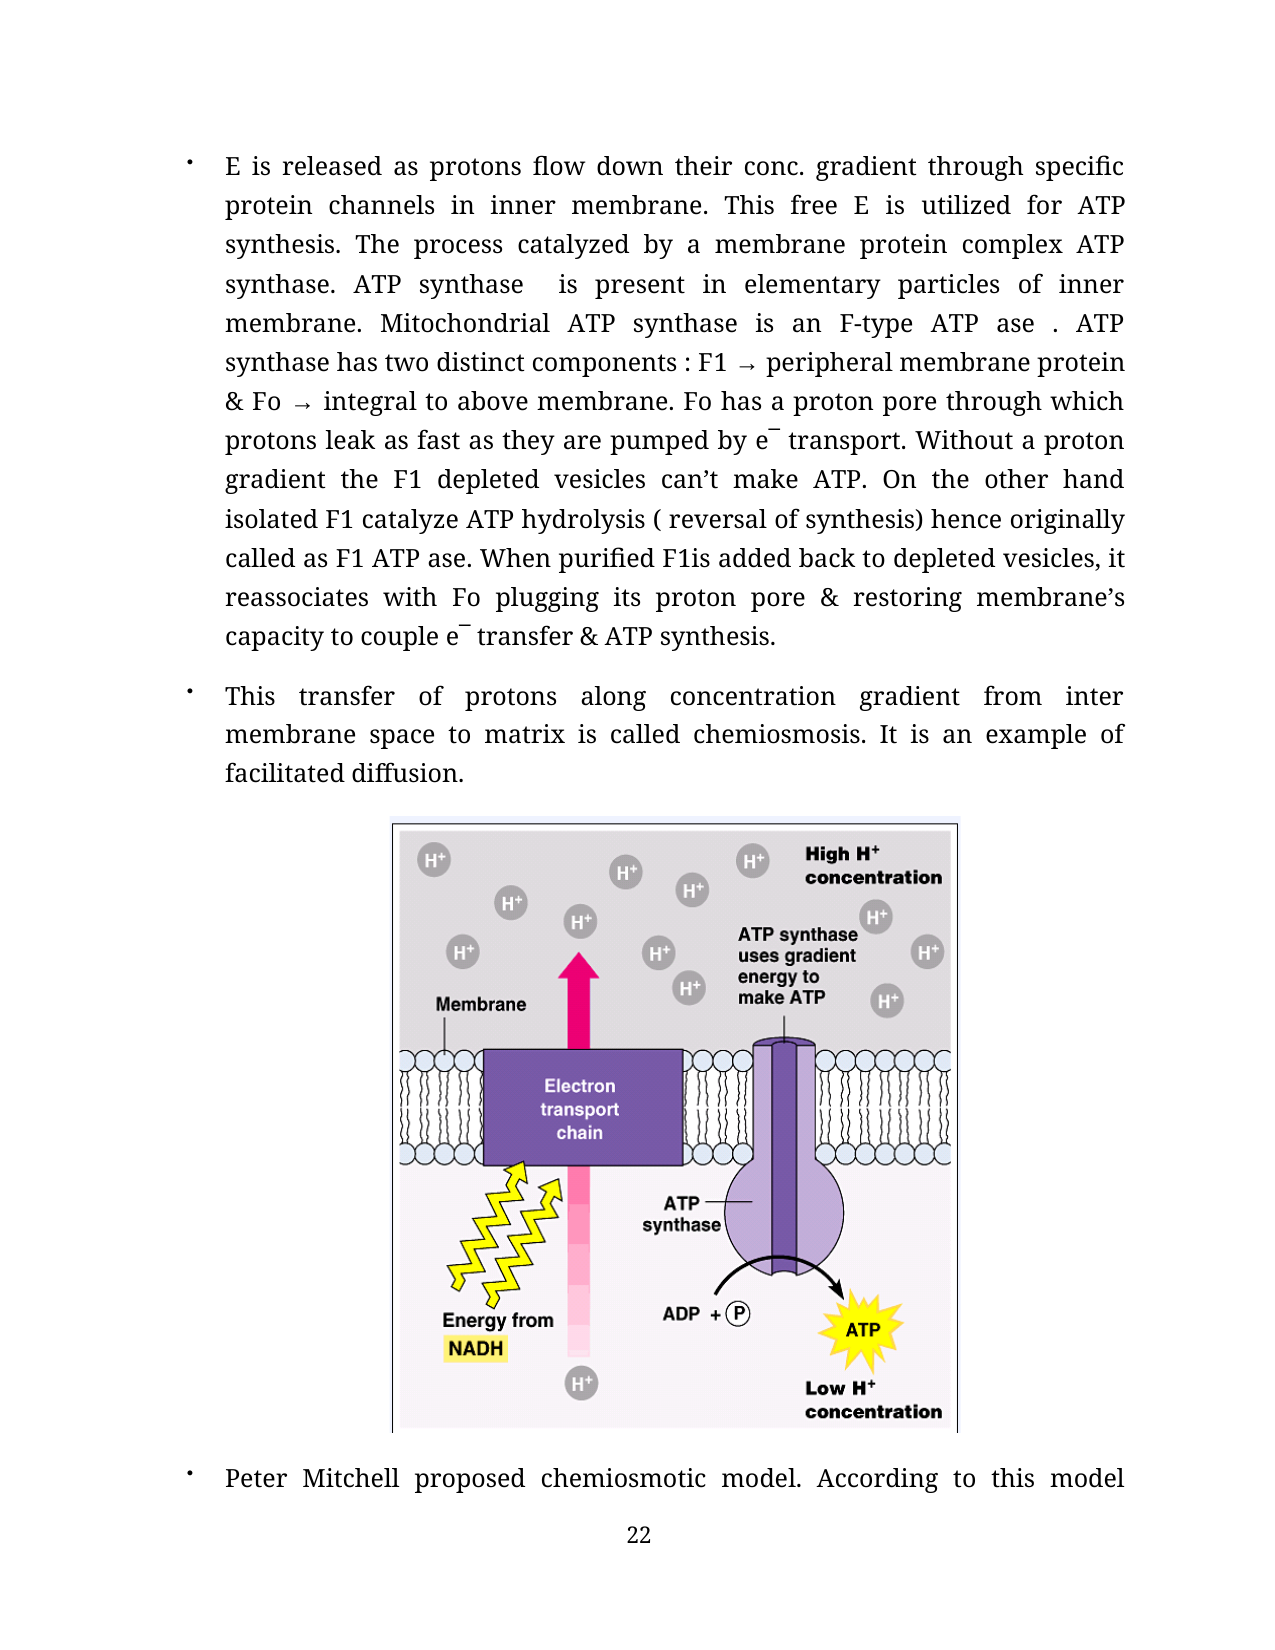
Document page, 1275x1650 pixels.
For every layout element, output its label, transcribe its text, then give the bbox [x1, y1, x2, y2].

list E is released as protons flow down their conc. gradient through specific protein channels in inner membrane. This free E is utilized for ATP synthesis. The process catalyzed by a membrane protein complex ATP synthase. ATP synthase is present in elementary particles of inner membrane. Mitochondrial ATP synthase is an F-type ATP ase . ATP synthase has two distinct components : F1 → peripheral membrane protein & Fo → integral to above membrane. Fo has a proton pore through which protons leak as fast as they are pumped by e‾ transport. Without a proton gradient the F1 depleted vesicles can’t make ATP. On the other hand isolated F1 catalyze ATP hydrolysis ( reversal of synthesis) hence originally called as F1 ATP ase. When purified F1is added back to depleted vesicles, it reassociates with Fo plugging its proton pore & restoring membrane’s capacity to couple e‾ transfer & ATP synthesis. [187, 149, 1126, 653]
list This transfer of protons along concentration gradient from inter membrane space to matrix is called chemiosmosis. It is an example of facilitated diffusion. [187, 678, 1125, 789]
picture [389, 816, 961, 1433]
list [187, 840, 1125, 1494]
